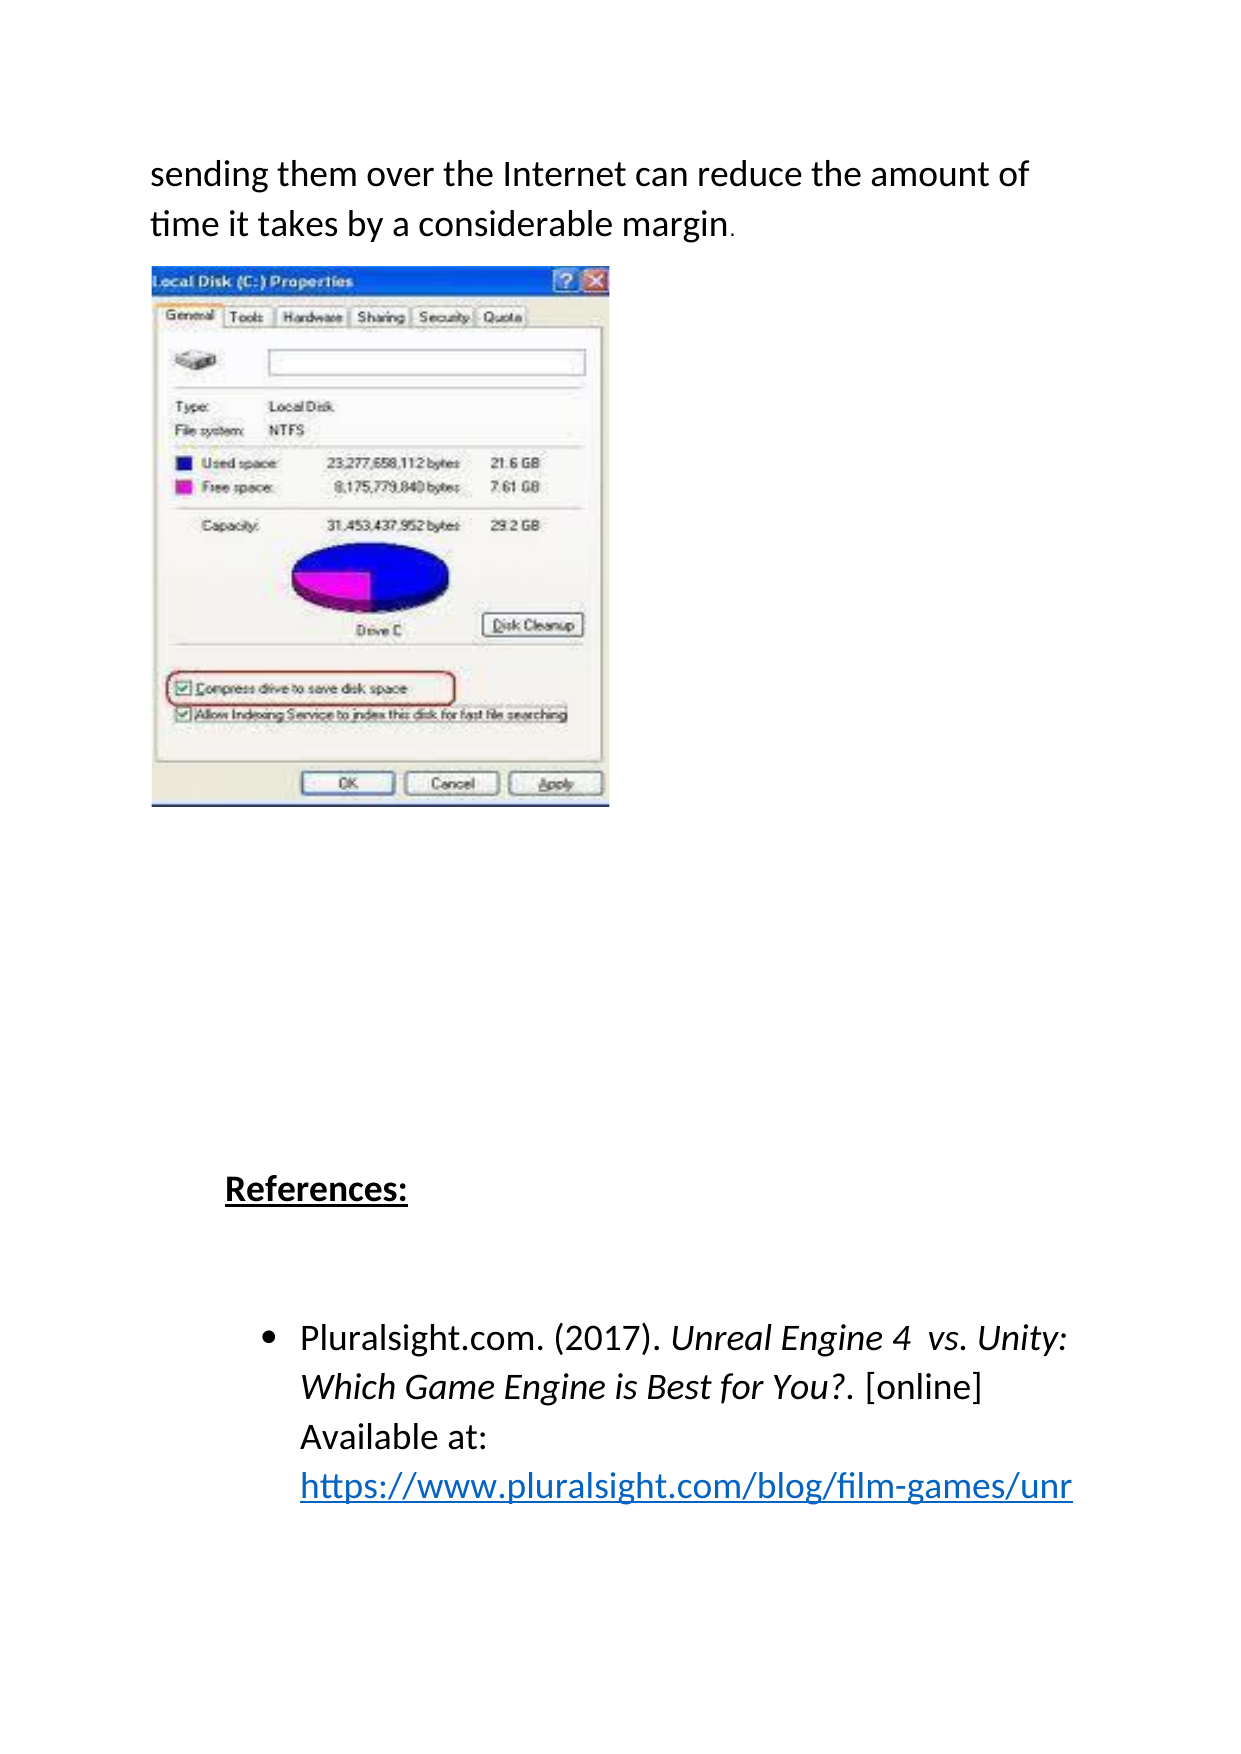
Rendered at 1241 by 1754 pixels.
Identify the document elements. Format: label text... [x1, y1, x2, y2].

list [300, 1413, 1090, 1508]
list Pluralsight.com. (2017). Unreal Engine 4 vs. Unity: Which Game Engine is Best for You?. [online] [262, 1314, 1090, 1409]
picture [150, 266, 608, 805]
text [150, 150, 1090, 245]
list References: [225, 1165, 1090, 1211]
